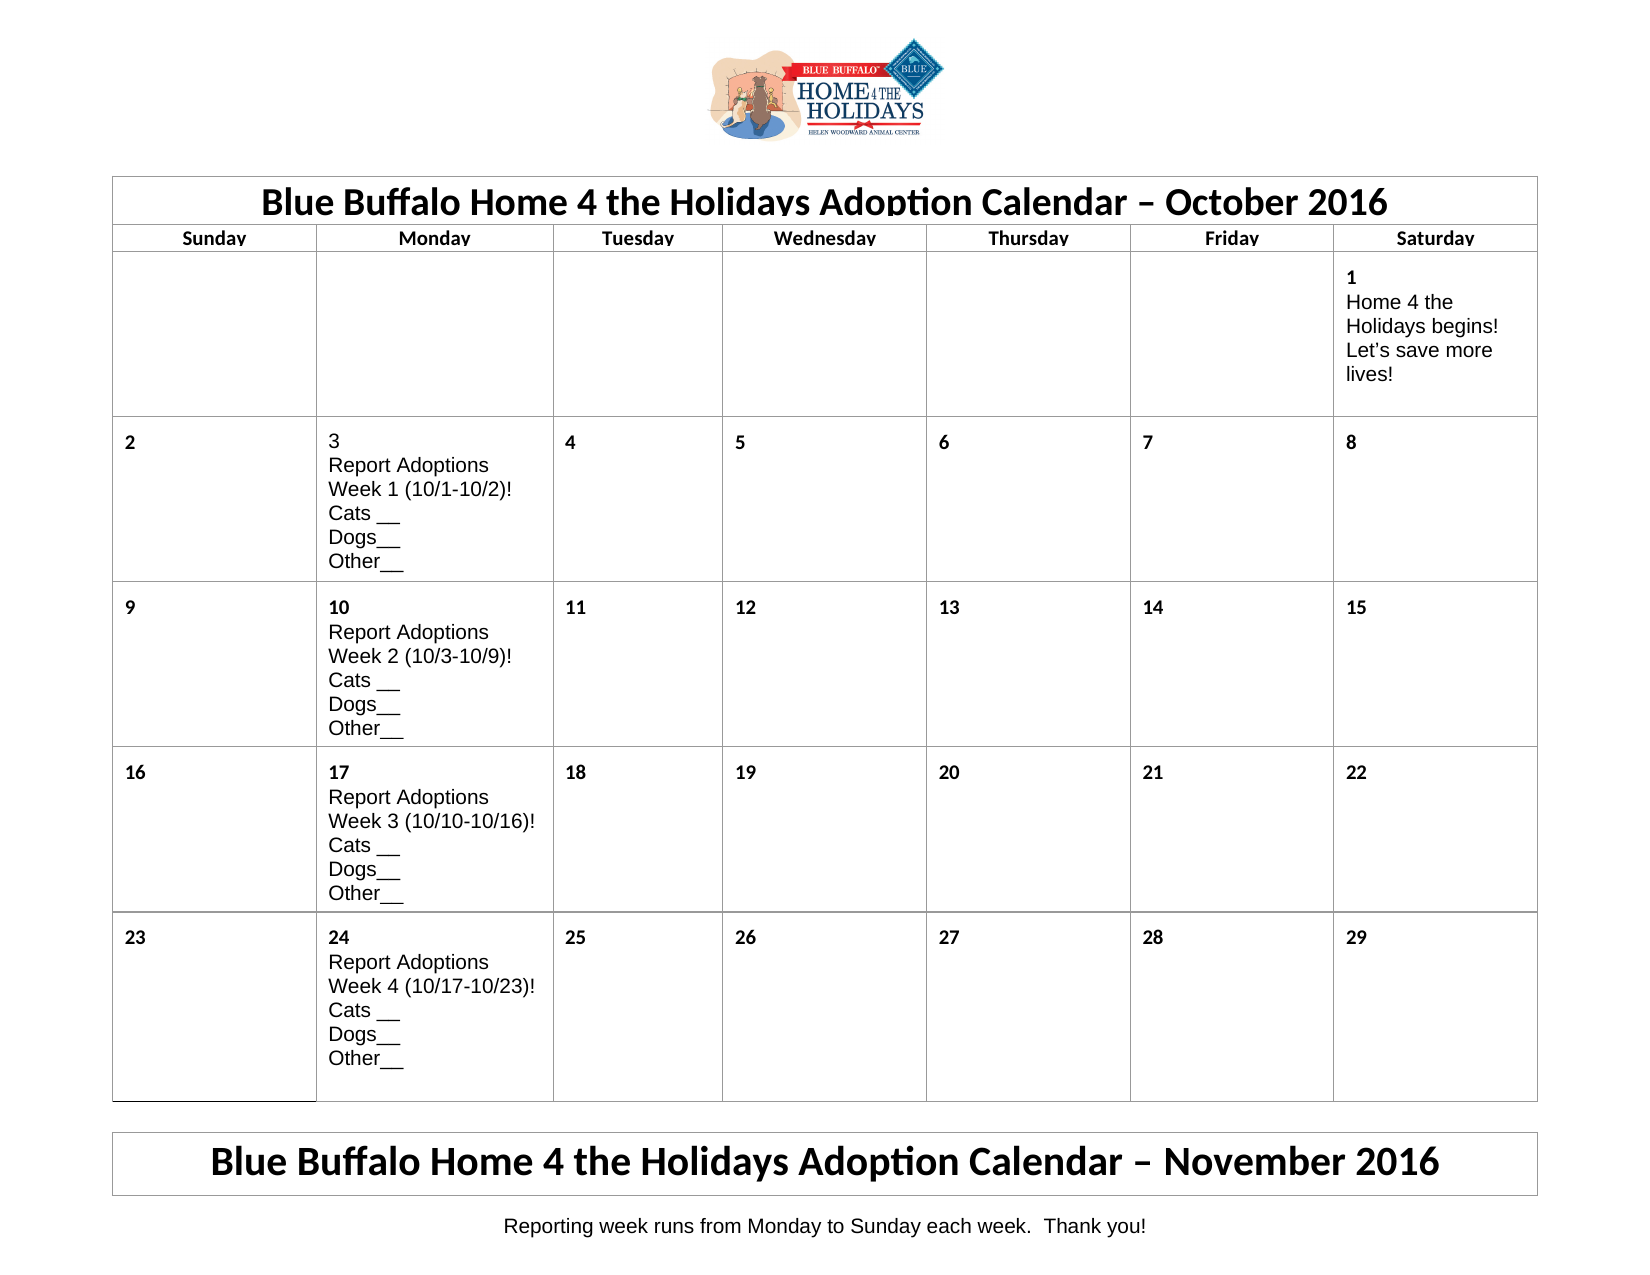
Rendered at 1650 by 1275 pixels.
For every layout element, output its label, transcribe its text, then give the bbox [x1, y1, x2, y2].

table_cell 26 [723, 913, 926, 1101]
table_cell [554, 252, 722, 416]
table_cell Thursday [927, 225, 1130, 251]
table_cell Sunday [113, 225, 316, 251]
table_cell 15 [1334, 582, 1537, 746]
table_cell 14 [1131, 582, 1333, 746]
table_cell 18 [554, 747, 722, 911]
table_cell 7 [1131, 417, 1333, 581]
table_cell 1 Home 4 the Holidays begins! Let’s save more lives! [1334, 252, 1537, 416]
table_cell 6 [927, 417, 1130, 581]
table_cell 28 [1131, 913, 1333, 1101]
table_cell 19 [723, 747, 926, 911]
table_header Blue Buffalo Home 4 the Holidays Adoption Calendar – October 2016 [113, 177, 1537, 224]
table_cell 4 [554, 417, 722, 581]
table_cell [113, 252, 316, 416]
table_cell 29 [1334, 913, 1537, 1101]
table_cell Wednesday [723, 225, 926, 251]
table_cell 12 [723, 582, 926, 746]
table_cell 13 [927, 582, 1130, 746]
table_cell Friday [1131, 225, 1333, 251]
table_cell Tuesday [554, 225, 722, 251]
table_cell [927, 252, 1130, 416]
table_cell Saturday [1334, 225, 1537, 251]
table_cell 11 [554, 582, 722, 746]
table_cell 20 [927, 747, 1130, 911]
table_cell [723, 252, 926, 416]
table_cell [317, 252, 553, 416]
table_cell 8 [1334, 417, 1537, 581]
table_cell 2 [113, 417, 316, 581]
table_cell [1131, 252, 1333, 416]
table_cell Monday [317, 225, 553, 251]
table_header Blue Buffalo Home 4 the Holidays Adoption Calendar – November 2016 [113, 1133, 1537, 1195]
picture [704, 37, 946, 145]
table_cell 16 [113, 747, 316, 911]
table_cell 17 Report Adoptions Week 3 (10/10-10/16)! Cats __ Dogs__ Other__ [317, 747, 553, 911]
table_cell 10 Report Adoptions Week 2 (10/3-10/9)! Cats __ Dogs__ Other__ [317, 582, 553, 746]
table_cell 25 [554, 913, 722, 1101]
table_cell 22 [1334, 747, 1537, 911]
table_cell 27 [927, 913, 1130, 1101]
table_cell 24 Report Adoptions Week 4 (10/17-10/23)! Cats __ Dogs__ Other__ [317, 913, 553, 1101]
table_cell 9 [113, 582, 316, 746]
table_cell 21 [1131, 747, 1333, 911]
table_cell 23 [113, 913, 316, 1101]
table_cell 3 Report Adoptions Week 1 (10/1-10/2)! Cats __ Dogs__ Other__ [317, 417, 553, 581]
table_cell 5 [723, 417, 926, 581]
